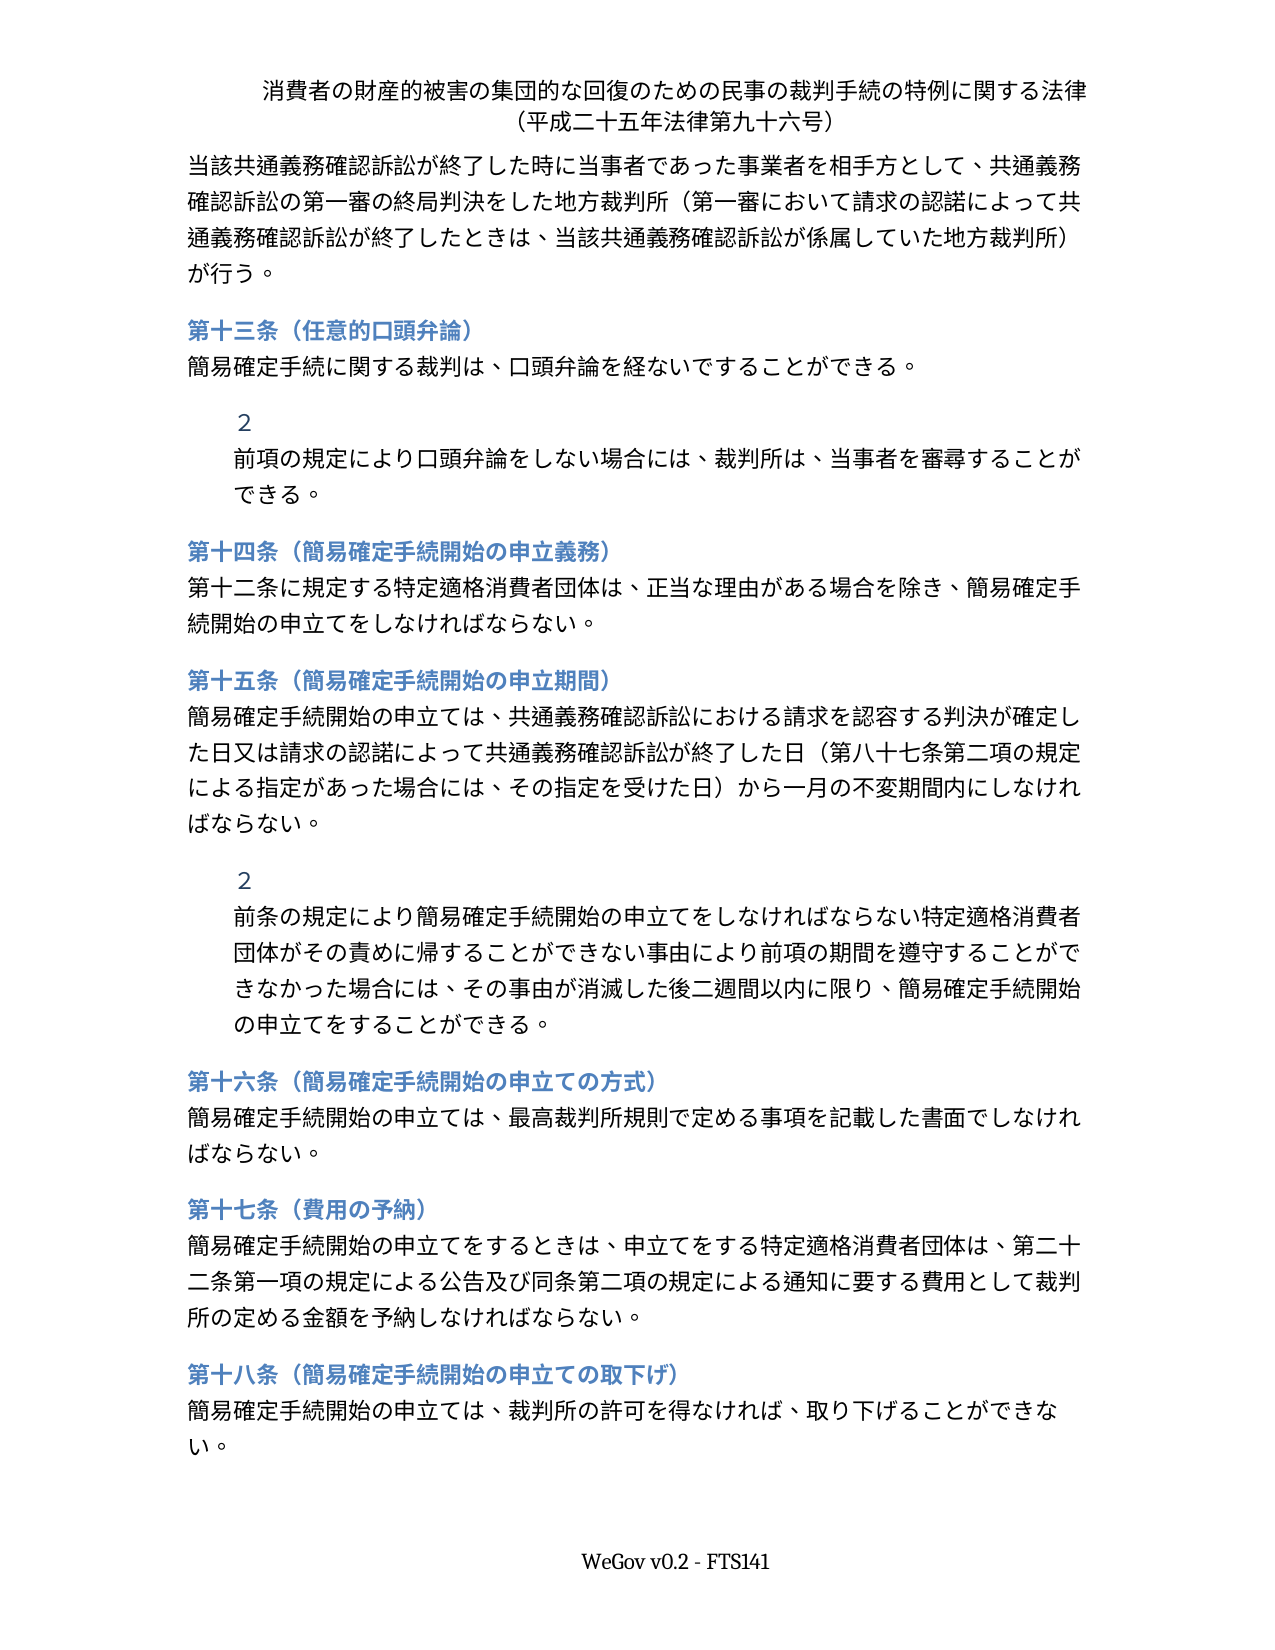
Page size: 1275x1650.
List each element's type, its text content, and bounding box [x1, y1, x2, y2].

text 前条の規定により簡易確定手続開始の申立てをしなければならない特定適格消費者団体がその責めに帰することができない事由により前項の期間を遵守することができなかった場合には、その事由が消滅した後二週間以内に限り、簡易確定手続開始の申立てをすることができる。 [233, 901, 1087, 1040]
text 簡易確定手続開始の申立ては、共通義務確認訴訟における請求を認容する判決が確定した日又は請求の認諾によって共通義務確認訴訟が終了した日（第八十七条第二項の規定による指定があった場合には、その指定を受けた日）から一月の不変期間内にしなければならない。 [187, 701, 1087, 839]
text 簡易確定手続に関する裁判は、口頭弁論を経ないですることができる。 [187, 351, 1087, 382]
subtitle ２ [233, 407, 1087, 438]
text 簡易確定手続開始の申立てをするときは、申立てをする特定適格消費者団体は、第二十二条第一項の規定による公告及び同条第二項の規定による通知に要する費用として裁判所の定める金額を予納しなければならない。 [187, 1230, 1087, 1333]
subtitle 第十八条（簡易確定手続開始の申立ての取下げ） [187, 1359, 1087, 1390]
subtitle 第十六条（簡易確定手続開始の申立ての方式） [187, 1066, 1087, 1097]
text 前項の規定により口頭弁論をしない場合には、裁判所は、当事者を審尋することができる。 [233, 443, 1087, 510]
subtitle 第十七条（費用の予納） [187, 1194, 1087, 1226]
subtitle ２ [233, 865, 1087, 896]
subtitle 第十三条（任意的口頭弁論） [187, 314, 1087, 346]
subtitle 第十五条（簡易確定手続開始の申立期間） [187, 664, 1087, 696]
text 簡易確定手続開始の申立ては、裁判所の許可を得なければ、取り下げることができない。 [187, 1395, 1087, 1462]
text 第十二条に規定する特定適格消費者団体は、正当な理由がある場合を除き、簡易確定手続開始の申立てをしなければならない。 [187, 572, 1087, 639]
subtitle 第十四条（簡易確定手続開始の申立義務） [187, 536, 1087, 567]
text 簡易確定手続開始の申立ては、最高裁判所規則で定める事項を記載した書面でしなければならない。 [187, 1102, 1087, 1169]
